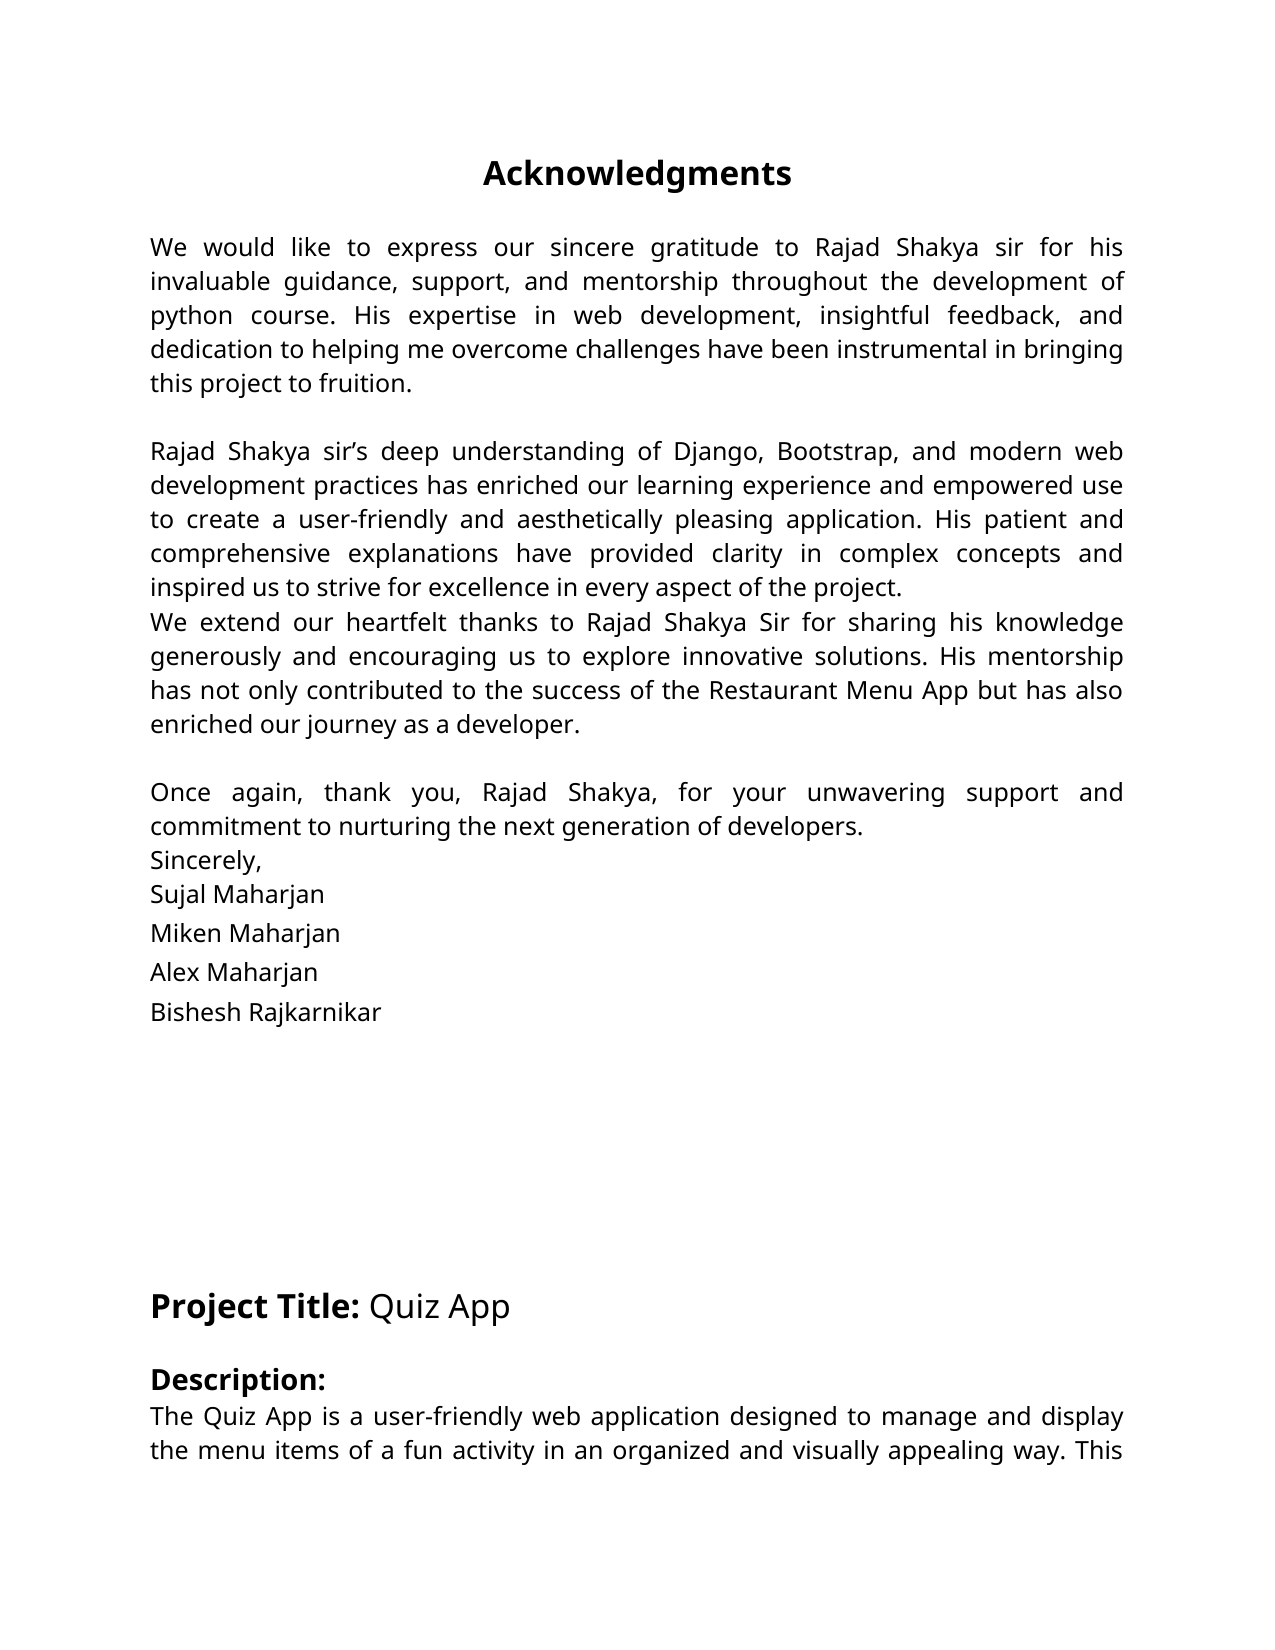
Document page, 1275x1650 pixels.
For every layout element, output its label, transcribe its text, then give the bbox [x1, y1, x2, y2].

text Once again, thank you, Rajad Shakya, for your unwavering support and commitment to nurturing the next generation of developers. [150, 774, 1125, 843]
text Rajad Shakya sir’s deep understanding of Django, Bootstrap, and modern web development practices has enriched our learning experience and empowered use to create a user-friendly and aesthetically pleasing application. His patient and comprehensive explanations have provided clarity in complex concepts and inspired us to strive for excellence in every aspect of the project. [150, 434, 1125, 604]
text Miken Maharjan [150, 916, 1125, 950]
text Alex Maharjan [150, 955, 1125, 989]
text Sincerely, [150, 843, 1125, 877]
text Project Title: Quiz App [150, 1282, 1125, 1328]
text We extend our heartfelt thanks to Rajad Shakya Sir for sharing his knowledge generously and encouraging us to explore innovative solutions. His mentorship has not only contributed to the success of the Restaurant Menu App but has also enriched our journey as a developer. [150, 604, 1125, 740]
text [150, 1399, 1125, 1467]
text Bishesh Rajkarnikar [150, 994, 1125, 1028]
text Acknowledgments [150, 150, 1125, 195]
text Description: [150, 1359, 1125, 1399]
text Sujal Maharjan [150, 877, 1125, 911]
text We would like to express our sincere gratitude to Rajad Shakya sir for his invaluable guidance, support, and mentorship throughout the development of python course. His expertise in web development, insightful feedback, and dedication to helping me overcome challenges have been instrumental in bringing this project to fruition. [150, 229, 1125, 400]
